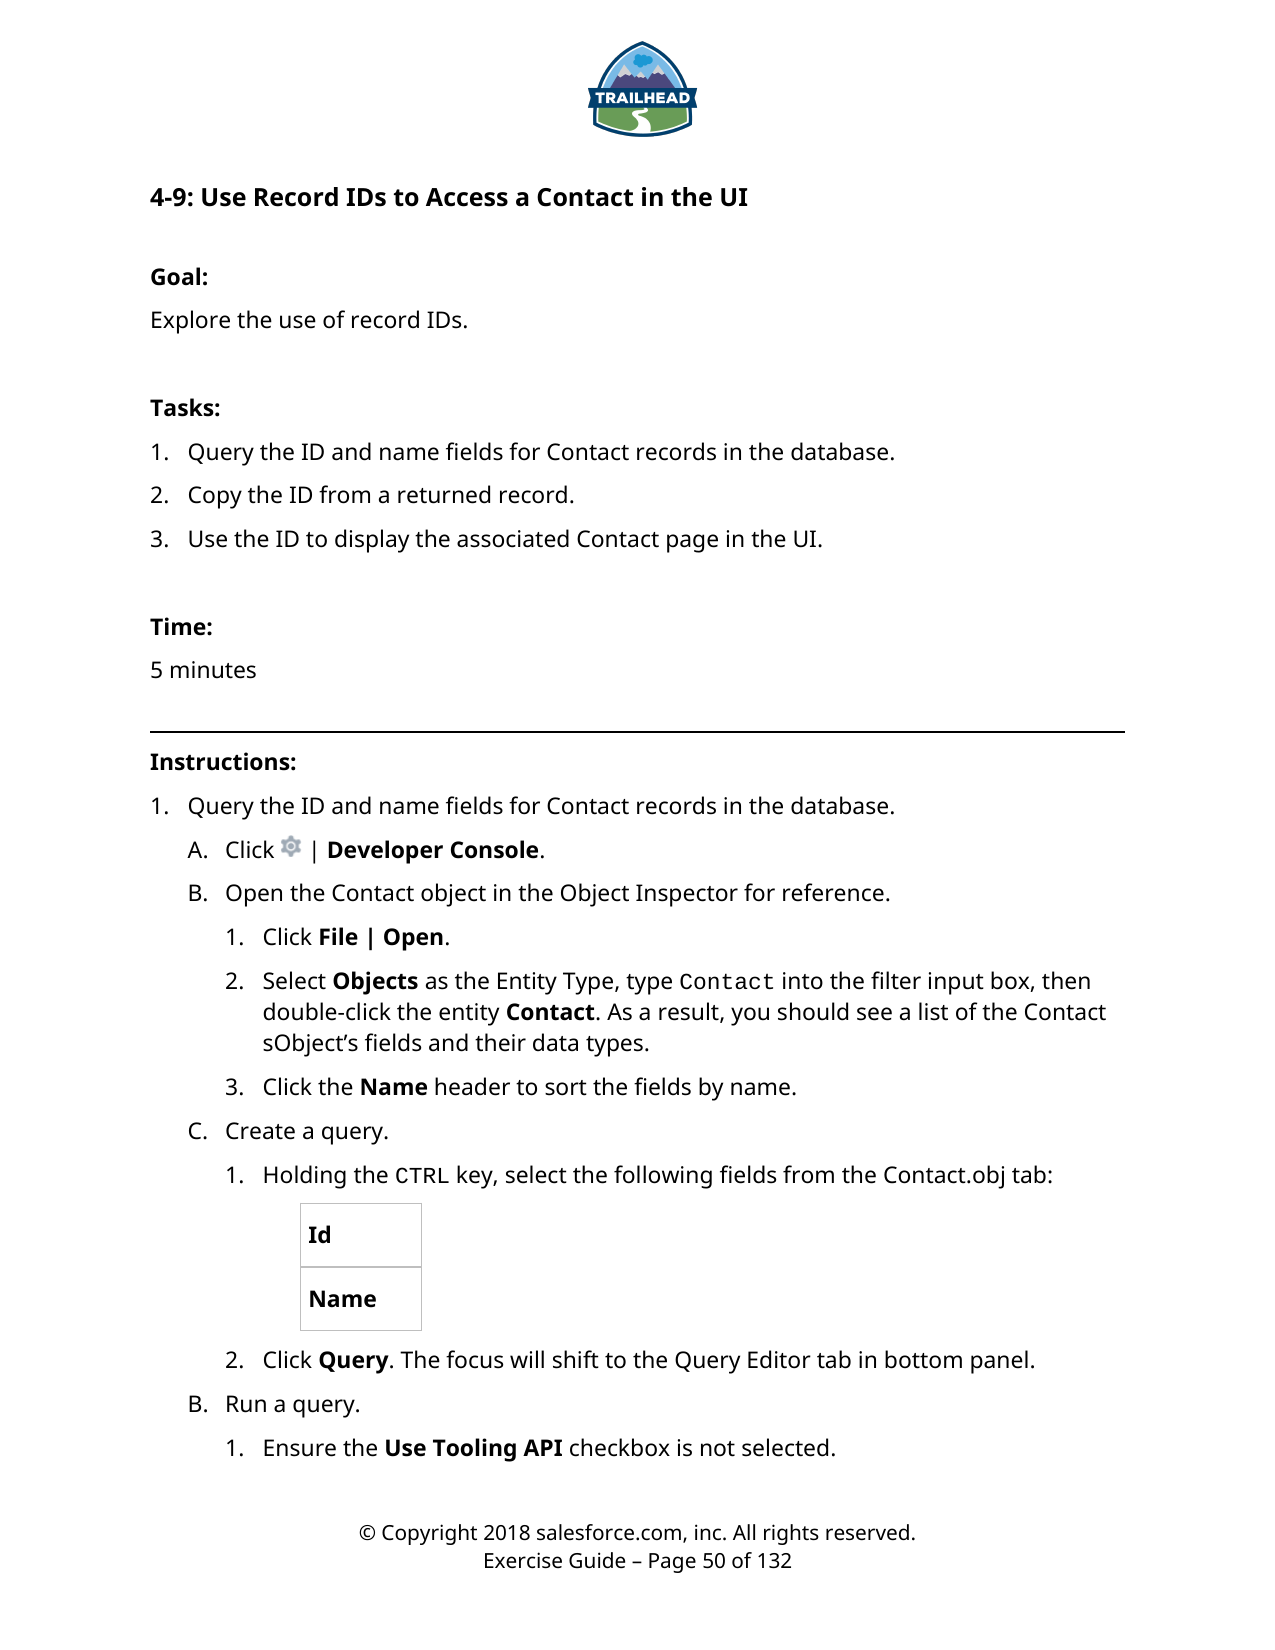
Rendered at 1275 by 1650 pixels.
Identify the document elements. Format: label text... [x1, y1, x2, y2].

subtitle 2. Copy the ID from a returned record. [150, 479, 1125, 511]
subtitle iii. Click the Name header to sort the fields by name. [225, 1071, 1125, 1102]
subtitle i. Ensure the Use Tooling API checkbox is not selected. [225, 1431, 1125, 1463]
subtitle 3. Use the ID to display the associated Contact page in the UI. [150, 523, 1125, 554]
subtitle 1. Query the ID and name fields for Contact records in the database. [150, 436, 1125, 467]
subtitle A. Click | Developer Console. [187, 833, 1125, 865]
text Explore the use of record IDs. [150, 304, 1125, 336]
subtitle D. Run a query. [187, 1388, 1125, 1419]
text Tasks: [150, 392, 1125, 423]
picture [280, 834, 302, 858]
text Time: [150, 611, 1125, 642]
subtitle C. Create a query. [187, 1115, 1125, 1146]
subtitle i. Click File | Open. [225, 921, 1125, 952]
subtitle 1. Query the ID and name fields for Contact records in the database. [150, 790, 1125, 821]
text Instructions: [150, 746, 1125, 777]
text 5 minutes [150, 654, 1125, 686]
subtitle B. Open the Contact object in the Object Inspector for reference. [187, 877, 1125, 908]
title 4-9: Use Record IDs to Access a Contact in the UI [150, 180, 1125, 248]
text Goal: [150, 261, 1125, 292]
picture [586, 41, 698, 137]
subtitle ii. Select Objects as the Entity Type, type Contact into the filter input box, then double-click the entity Contact. As a result, you should see a list of the Contact sObject’s fields and their data types. [225, 965, 1125, 1059]
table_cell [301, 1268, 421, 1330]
subtitle i. Holding the CTRL key, select the following fields from the Contact.obj tab: [225, 1159, 1125, 1190]
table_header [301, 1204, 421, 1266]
subtitle ii. Click Query. The focus will shift to the Query Editor tab in bottom panel. [225, 1344, 1125, 1375]
